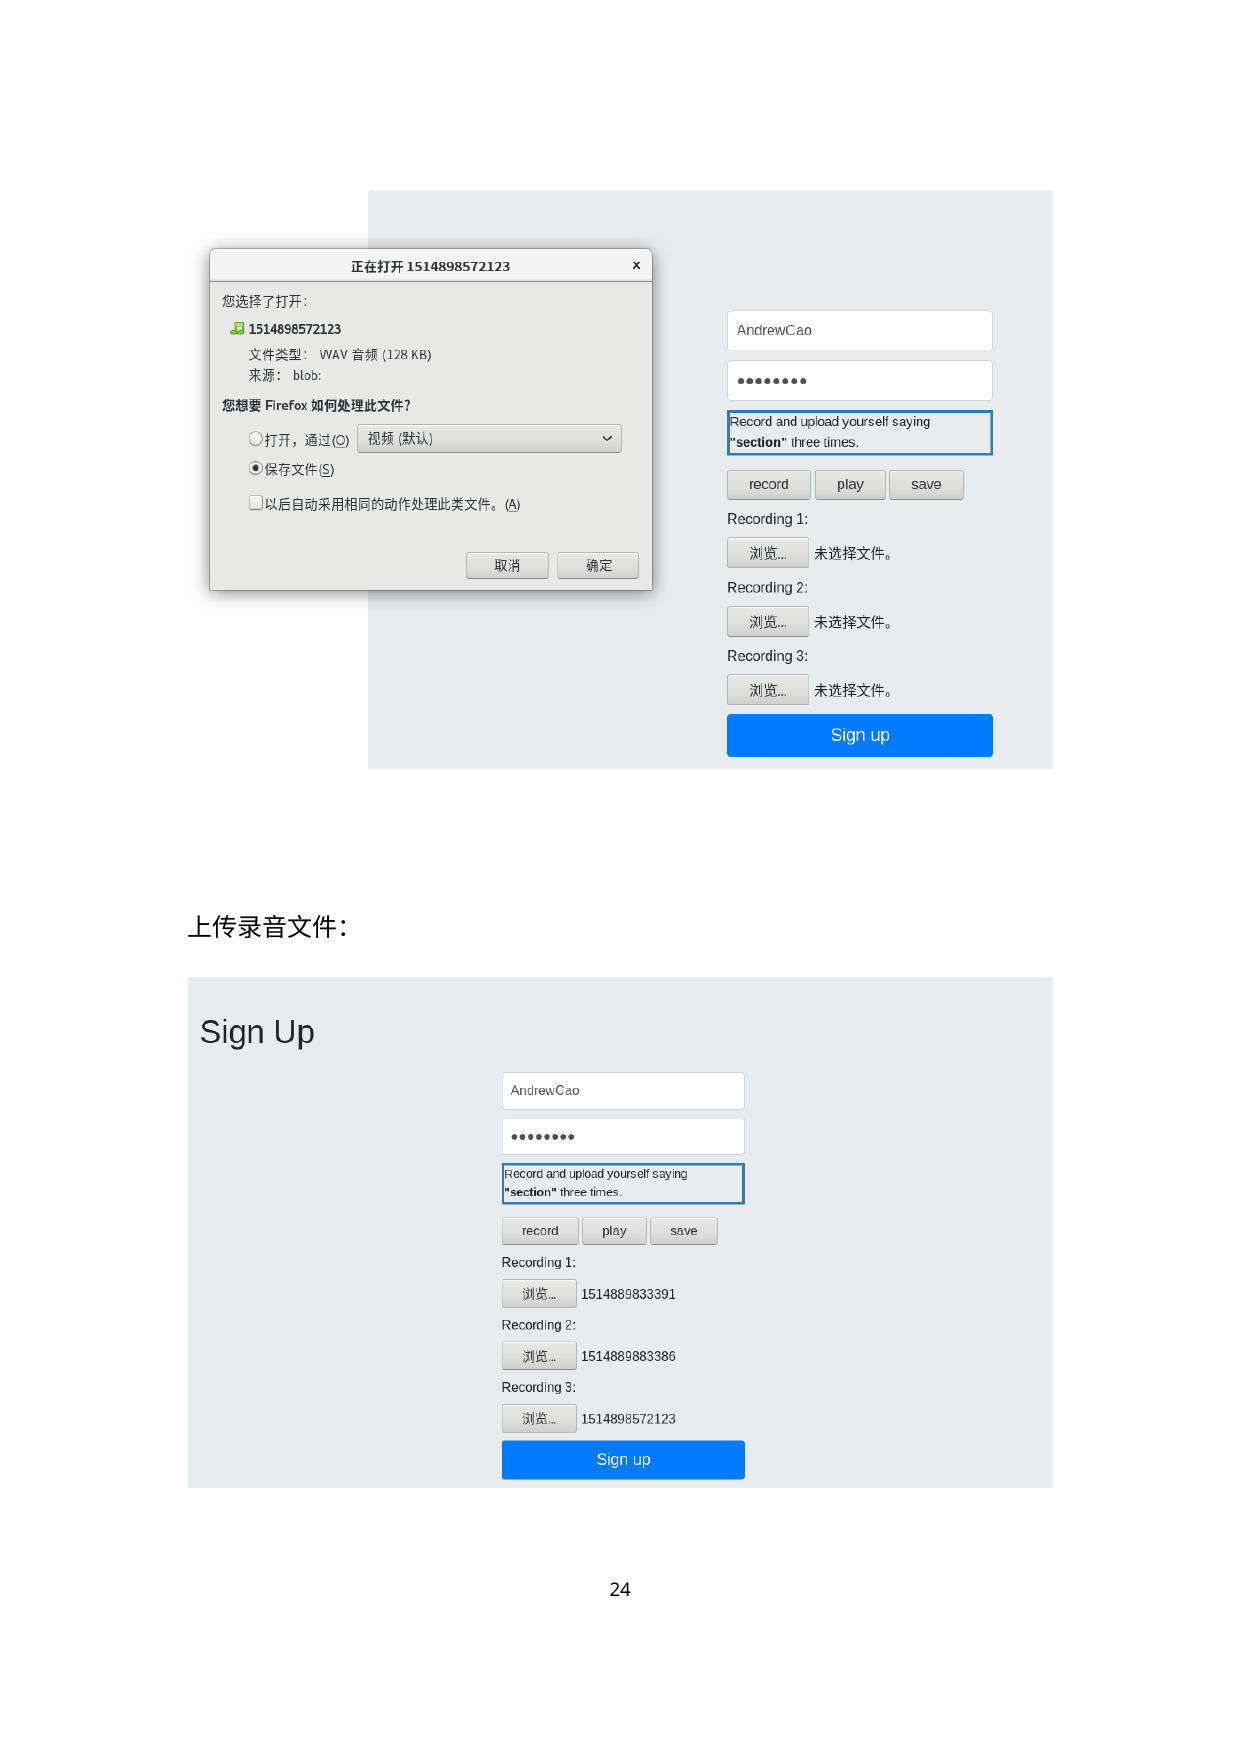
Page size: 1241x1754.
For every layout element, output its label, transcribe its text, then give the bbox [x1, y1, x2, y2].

picture [187, 977, 1053, 1488]
text 上传录音文件： [187, 892, 1053, 960]
picture [187, 166, 1053, 769]
